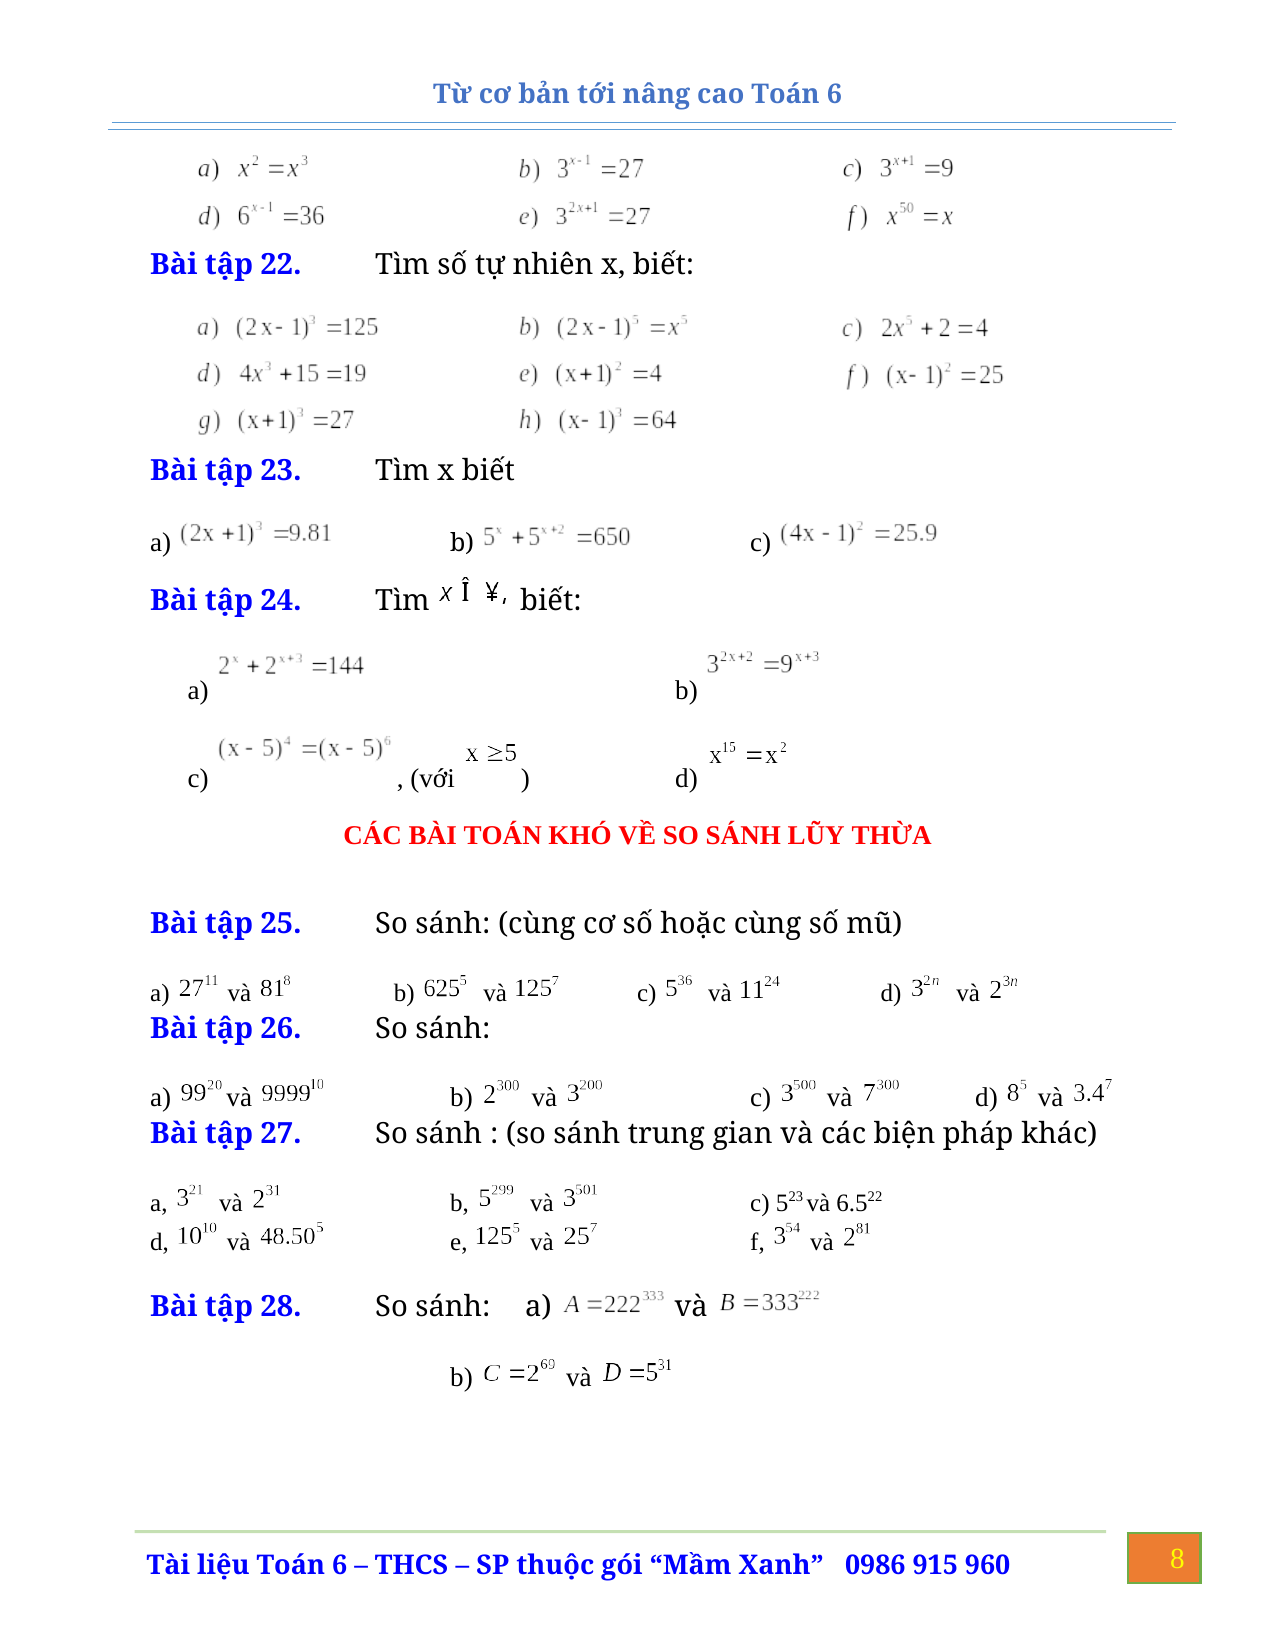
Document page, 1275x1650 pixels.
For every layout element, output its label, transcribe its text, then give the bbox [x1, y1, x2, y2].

text So sánh: [150, 1007, 1125, 1047]
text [150, 243, 1125, 283]
text Tìm biết: [150, 578, 1125, 619]
text a) b) c) [150, 515, 1125, 558]
text So sánh: a) và [150, 1284, 1125, 1325]
table_header a) và [139, 969, 382, 1007]
text CÁC BÀI TOÁN KHÓ VỀ SO SÁNH LŨY THỪA [150, 819, 1125, 883]
table_header [506, 150, 828, 243]
table_header [183, 310, 506, 449]
text b) và [150, 1352, 1125, 1392]
table_header [828, 310, 1151, 449]
text d, và e, và f, và [150, 1217, 1125, 1255]
table_header b) và [382, 969, 626, 1007]
table_header d) và [869, 969, 1113, 1007]
table_header [183, 150, 506, 243]
text c) , (với ) d) [187, 731, 1125, 793]
text Tìm x biết [150, 449, 1125, 488]
text So sánh : (so sánh trung gian và các biện pháp khác) [150, 1112, 1125, 1152]
table_header [828, 150, 1151, 243]
table_header c) và [626, 969, 869, 1007]
text a, và b, và c) 523 và 6.522 [150, 1179, 1125, 1217]
table_header [506, 310, 828, 449]
text a) b) [187, 646, 1125, 705]
text So sánh: (cùng cơ số hoặc cùng số mũ) [150, 903, 1125, 942]
text a) và b) và c) và d) và [150, 1074, 1125, 1112]
